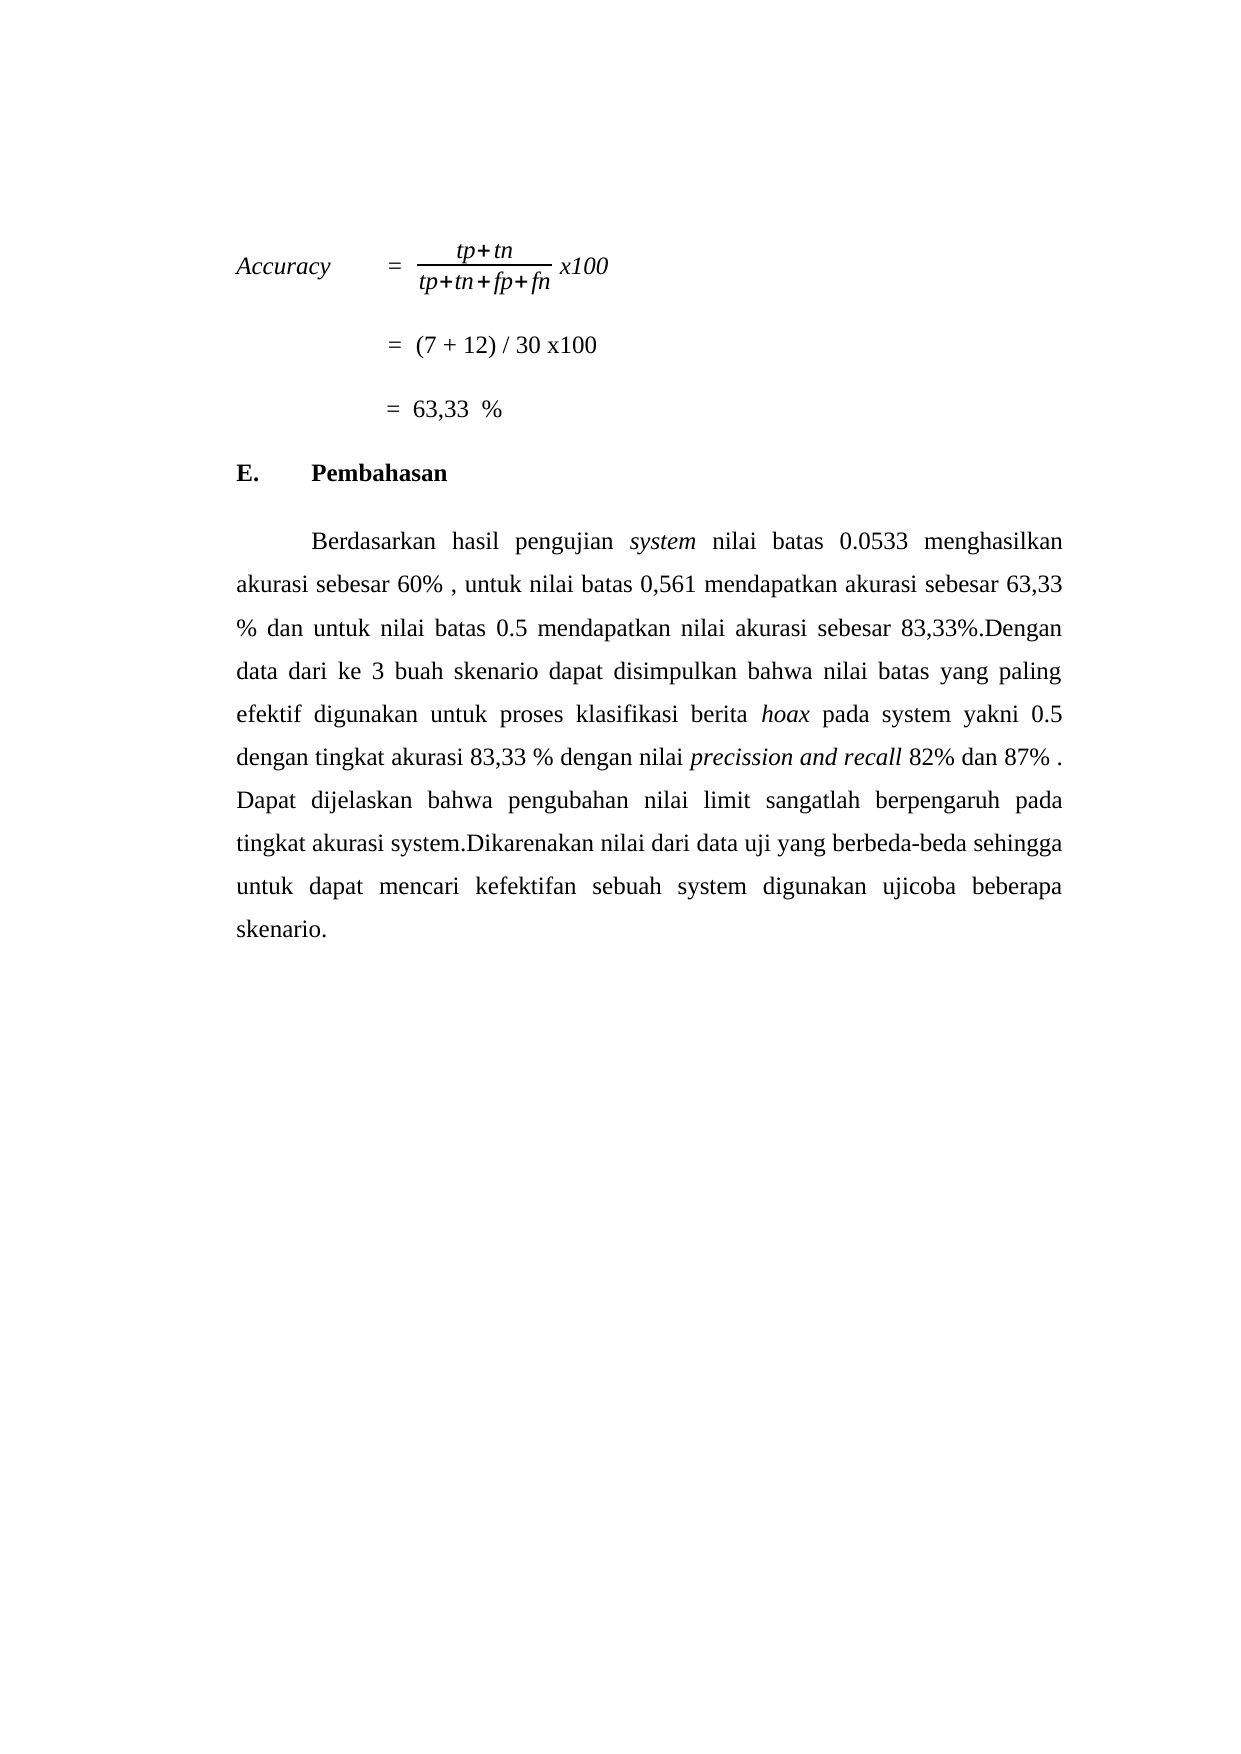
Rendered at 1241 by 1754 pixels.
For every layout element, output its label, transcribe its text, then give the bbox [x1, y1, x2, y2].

text Berdasarkan hasil pengujian system nilai batas 0.0533 menghasilkan akurasi sebesar 60% , untuk nilai batas 0,561 mendapatkan akurasi sebesar 63,33 % dan untuk nilai batas 0.5 mendapatkan nilai akurasi sebesar 83,33%.Dengan data dari ke 3 buah skenario dapat disimpulkan bahwa nilai batas yang paling efektif digunakan untuk proses klasifikasi berita hoax pada system yakni 0.5 dengan tingkat akurasi 83,33 % dengan nilai precission and recall 82% dan 87% . Dapat dijelaskan bahwa pengubahan nilai limit sangatlah berpengaruh pada tingkat akurasi system.Dikarenakan nilai dari data uji yang berbeda-beda sehingga untuk dapat mencari kefektifan sebuah system digunakan ujicoba beberapa skenario. [236, 526, 1063, 943]
text = 63,33 % [236, 394, 1063, 423]
text Accuracy = x100 [236, 236, 1063, 295]
text = (7 + 12) / 30 x100 [236, 330, 1063, 359]
subtitle E. Pembahasan [236, 458, 1063, 487]
